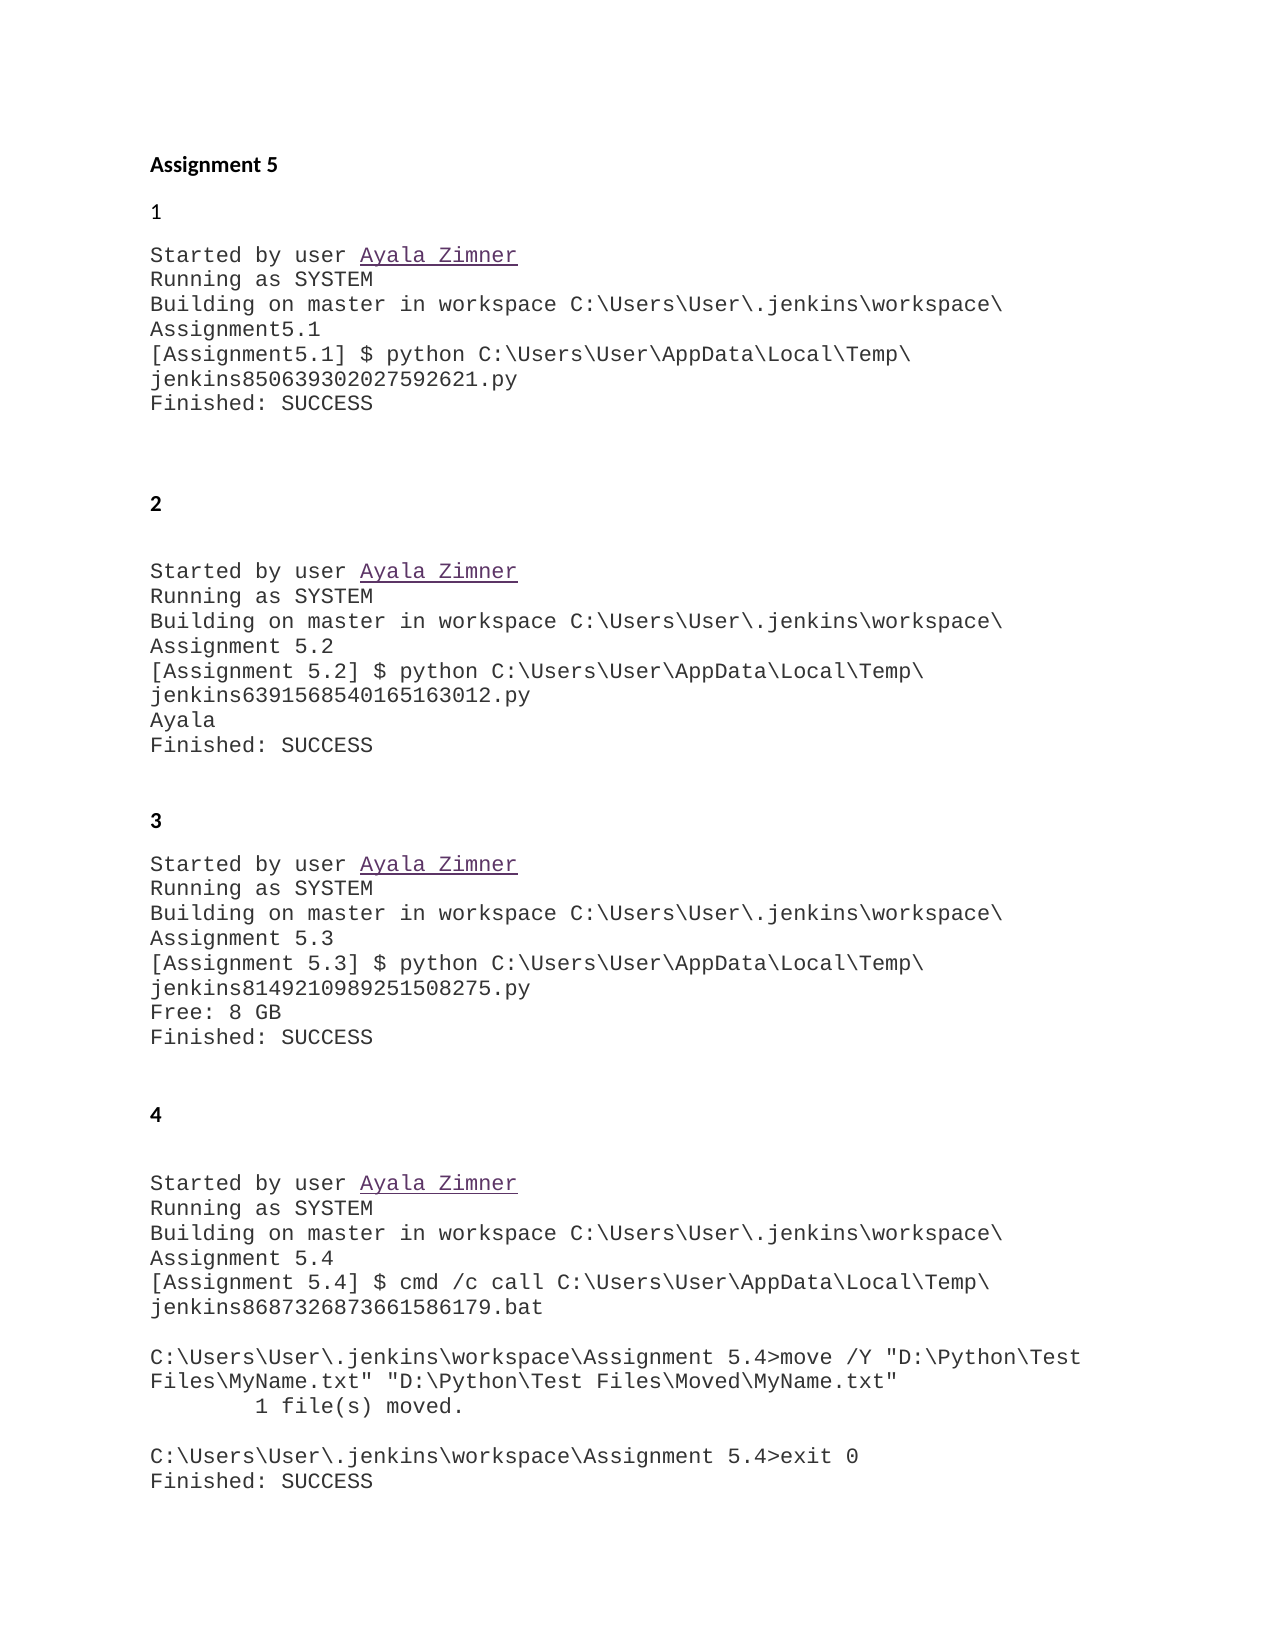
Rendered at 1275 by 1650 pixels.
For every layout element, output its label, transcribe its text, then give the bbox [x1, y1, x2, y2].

text 4 [150, 1101, 1125, 1129]
text Running as SYSTEM [150, 1197, 1125, 1222]
text Free: 8 GB [150, 1001, 1125, 1026]
text 3 [150, 806, 1125, 834]
text Finished: SUCCESS [150, 734, 1125, 759]
text Started by user Ayala Zimner [150, 853, 1125, 877]
text [Assignment5.1] $ python C:\Users\User\AppData\Local\Temp\jenkins850639302027592621.py [150, 343, 1125, 392]
text C:\Users\User\.jenkins\workspace\Assignment 5.4>move /Y "D:\Python\Test Files\MyName.txt" "D:\Python\Test Files\Moved\MyName.txt" [150, 1346, 1125, 1395]
text Assignment 5 [150, 150, 1125, 178]
text 1 [150, 197, 1125, 225]
text Finished: SUCCESS [150, 1026, 1125, 1051]
text Started by user Ayala Zimner [150, 1172, 1125, 1197]
text Ayala [150, 709, 1125, 734]
text 1 file(s) moved. [150, 1395, 1125, 1420]
text Building on master in workspace C:\Users\User\.jenkins\workspace\Assignment 5.4 [150, 1222, 1125, 1271]
text Building on master in workspace C:\Users\User\.jenkins\workspace\Assignment 5.3 [150, 902, 1125, 952]
text [Assignment 5.2] $ python C:\Users\User\AppData\Local\Temp\jenkins6391568540165163012.py [150, 660, 1125, 709]
text Started by user Ayala Zimner [150, 561, 1125, 585]
text [Assignment 5.4] $ cmd /c call C:\Users\User\AppData\Local\Temp\jenkins8687326873661586179.bat [150, 1271, 1125, 1321]
text Building on master in workspace C:\Users\User\.jenkins\workspace\Assignment 5.2 [150, 610, 1125, 660]
text Started by user Ayala Zimner [150, 244, 1125, 268]
text Running as SYSTEM [150, 877, 1125, 902]
text 2 [150, 489, 1125, 517]
text Running as SYSTEM [150, 268, 1125, 293]
text [Assignment 5.3] $ python C:\Users\User\AppData\Local\Temp\jenkins8149210989251508275.py [150, 952, 1125, 1001]
text Running as SYSTEM [150, 585, 1125, 610]
text C:\Users\User\.jenkins\workspace\Assignment 5.4>exit 0 [150, 1445, 1125, 1470]
text Finished: SUCCESS [150, 1470, 1125, 1494]
text Finished: SUCCESS [150, 392, 1125, 417]
text Building on master in workspace C:\Users\User\.jenkins\workspace\Assignment5.1 [150, 293, 1125, 343]
